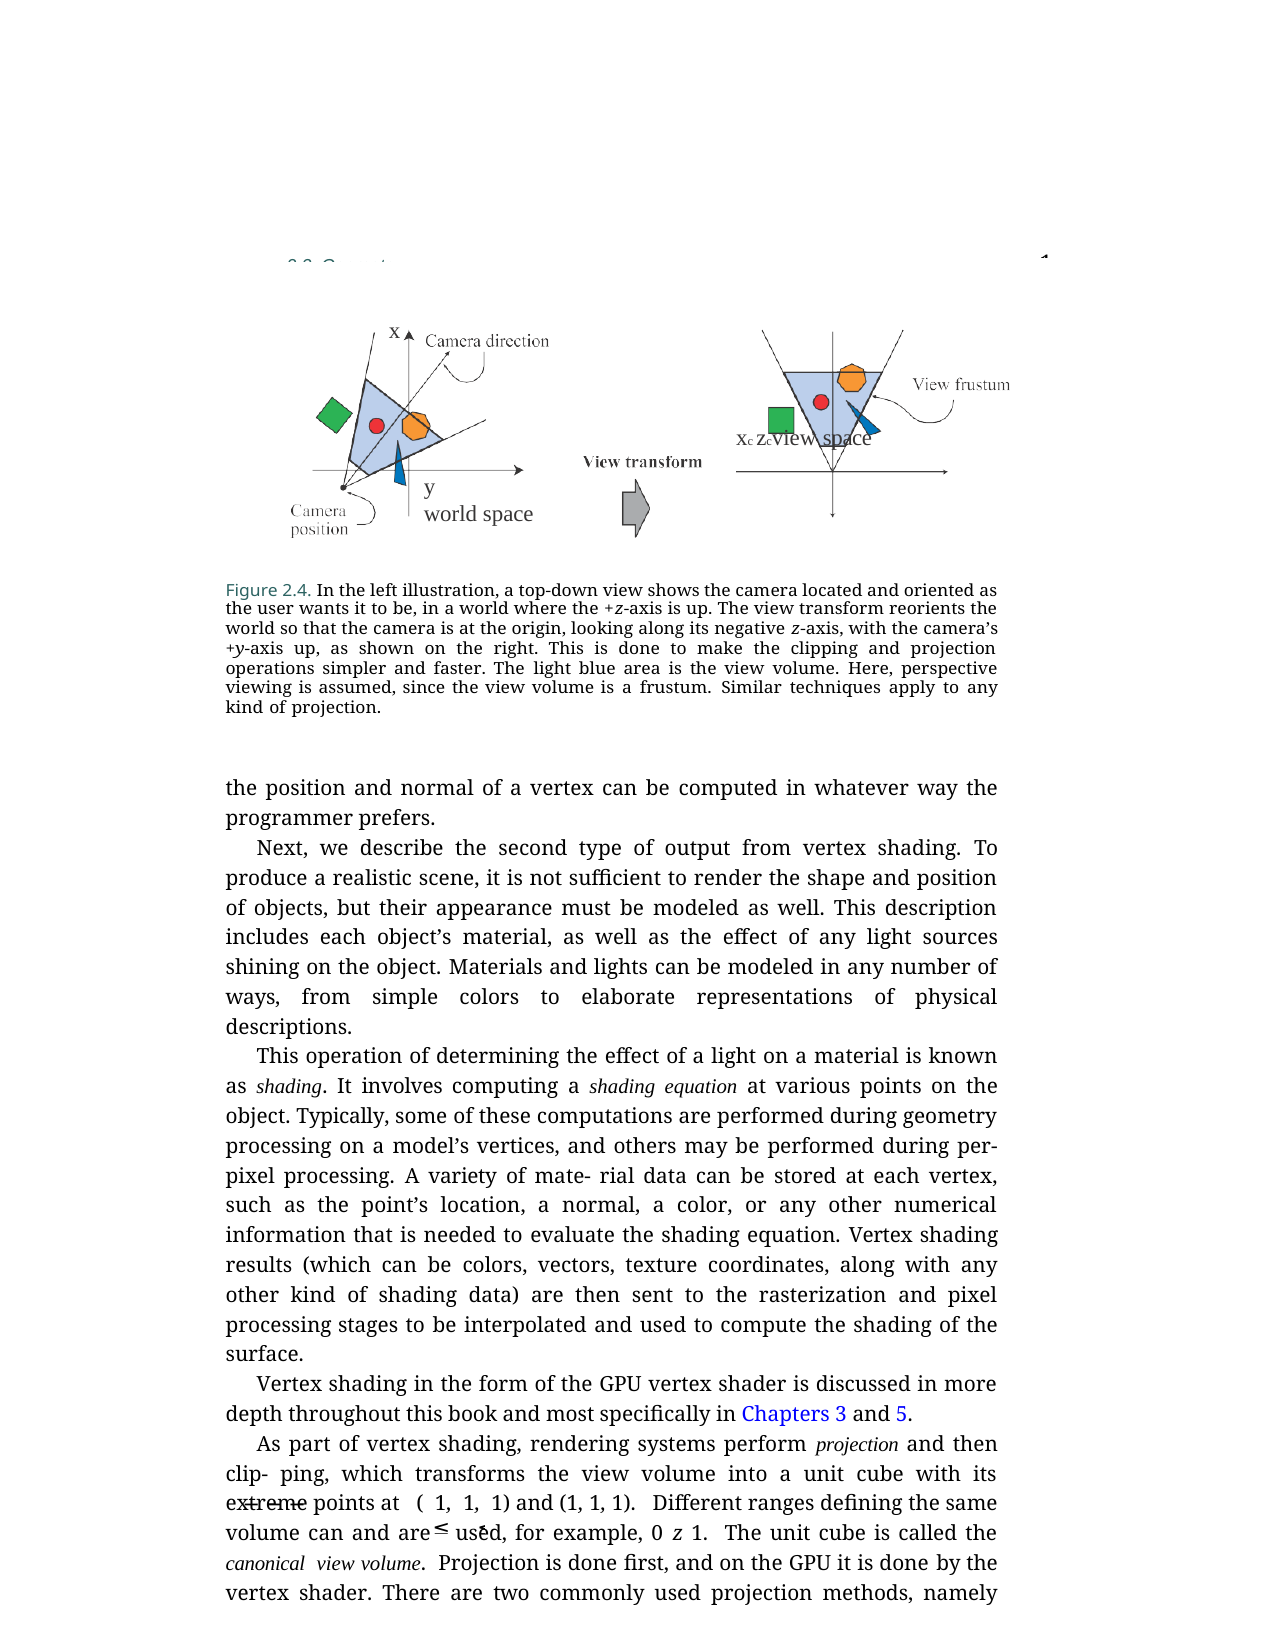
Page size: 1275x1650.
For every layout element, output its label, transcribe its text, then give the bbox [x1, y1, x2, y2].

picture [290, 329, 549, 538]
text Figure 2.4. In the left illustration, a top-down view shows the camera located and oriented as the user wants it to be, in a world where the +z-axis is up. The view transform reorients the world so that the camera is at the origin, looking along its negative z-axis, with the camera’s +y-axis up, as shown on the right. This is done to make the clipping and projection operations simpler and faster. The light blue area is the view volume. Here, perspective viewing is assumed, since the view volume is a frustum. Similar techniques apply to any kind of projection. [225, 580, 998, 719]
text Vertex shading in the form of the GPU vertex shader is discussed in more depth throughout this book and most specifically in Chapters 3 and 5. [225, 1369, 998, 1427]
picture [736, 329, 1010, 518]
text the position and normal of a vertex can be computed in whatever way the programmer prefers. [225, 773, 998, 832]
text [225, 1429, 998, 1606]
text Next, we describe the second type of output from vertex shading. To produce a realistic scene, it is not sufficient to render the shape and position of objects, but their appearance must be modeled as well. This description includes each object’s material, as well as the effect of any light sources shining on the object. Materials and lights can be modeled in any number of ways, from simple colors to elaborate representations of physical descriptions. [225, 833, 998, 1040]
picture [582, 456, 702, 538]
text This operation of determining the effect of a light on a material is known as shading. It involves computing a shading equation at various points on the object. Typically, some of these computations are performed during geometry processing on a model’s vertices, and others may be performed during per-pixel processing. A variety of mate- rial data can be stored at each vertex, such as the point’s location, a normal, a color, or any other numerical information that is needed to evaluate the shading equation. Vertex shading results (which can be colors, vectors, texture coordinates, along with any other kind of shading data) are then sent to the rasterization and pixel processing stages to be interpolated and used to compute the shading of the surface. [225, 1042, 998, 1368]
